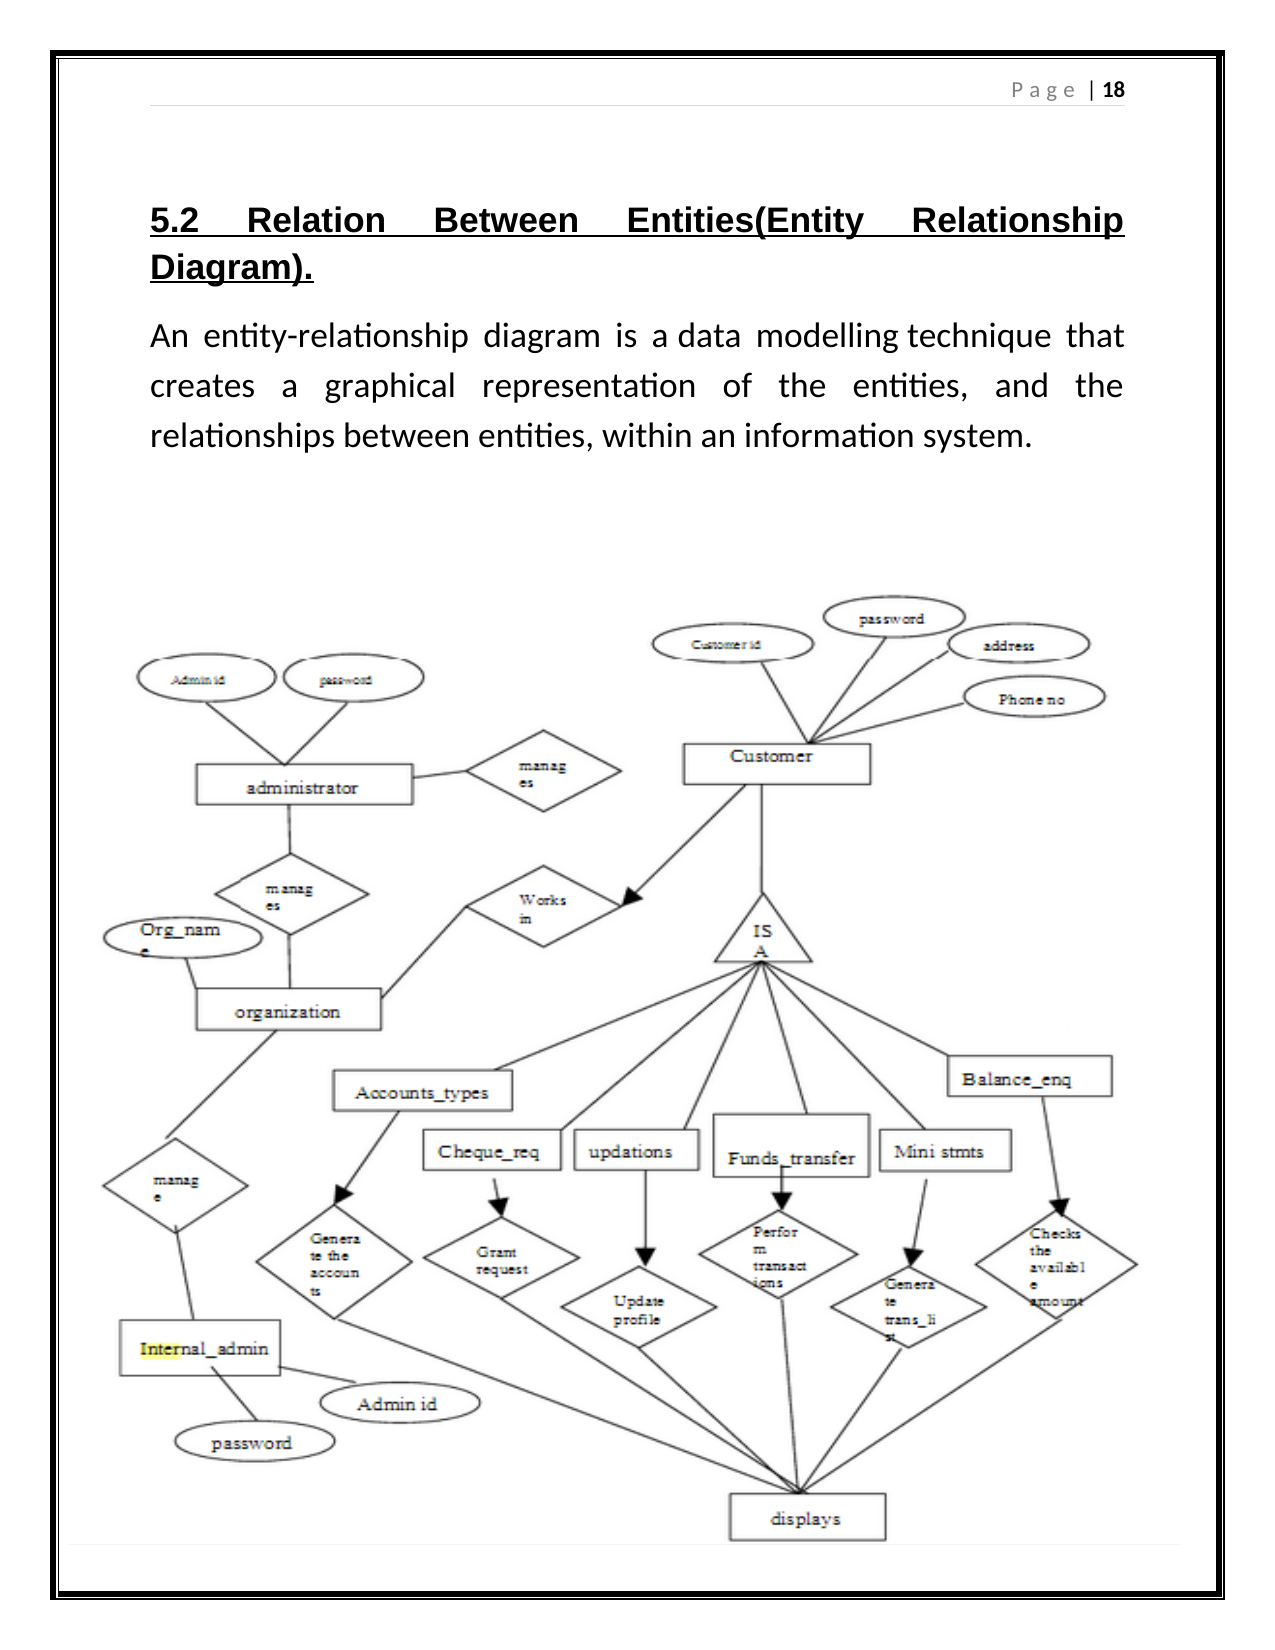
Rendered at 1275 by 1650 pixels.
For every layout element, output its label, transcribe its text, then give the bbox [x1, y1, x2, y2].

picture [65, 593, 1180, 1543]
text 5.2 Relation Between Entities(Entity Relationship Diagram). [150, 199, 1125, 235]
text An entity-relationship diagram is a data modelling technique that creates a graphical representation of the entities, and the relationships between entities, within an information system. [150, 406, 1125, 456]
text 5.2 Relation Between Entities(Entity Relationship Diagram). [150, 237, 1125, 287]
